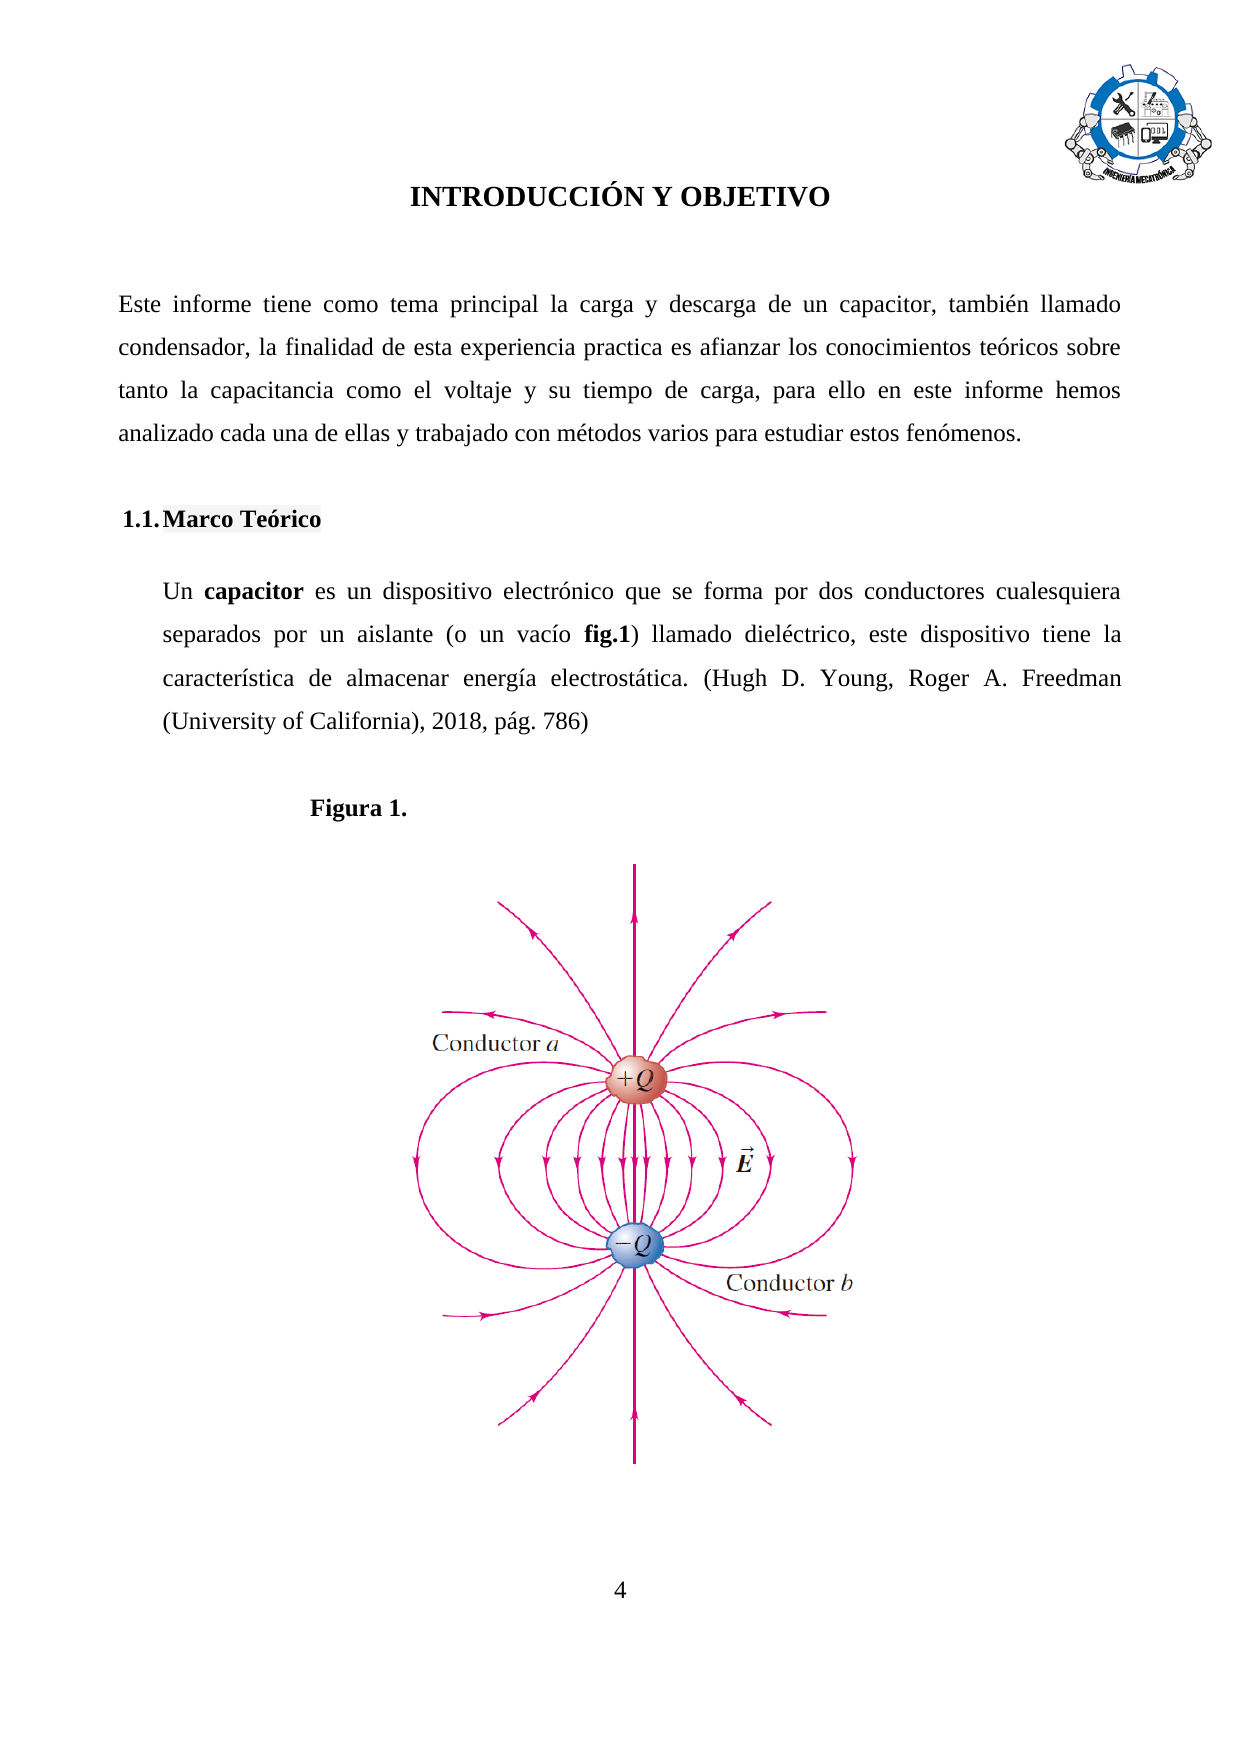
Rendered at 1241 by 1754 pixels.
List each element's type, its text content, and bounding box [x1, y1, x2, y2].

text Este informe tiene como tema principal la carga y descarga de un capacitor, también llamado condensador, la finalidad de esta experiencia practica es afianzar los conocimientos teóricos sobre tanto la capacitancia como el voltaje y su tiempo de carga, para ello en este informe hemos analizado cada una de ellas y trabajado con métodos varios para estudiar estos fenómenos. [118, 289, 1122, 447]
subtitle INTRODUCCIÓN Y OBJETIVO [118, 179, 1122, 212]
text Marco Teórico [122, 504, 1122, 533]
picture [381, 854, 900, 1492]
picture [1063, 63, 1212, 187]
text Un capacitor es un dispositivo electrónico que se forma por dos conductores cualesquiera separados por un aislante (o un vacío fig.1) llamado dieléctrico, este dispositivo tiene la característica de almacenar energía electrostática. [162, 576, 1122, 734]
